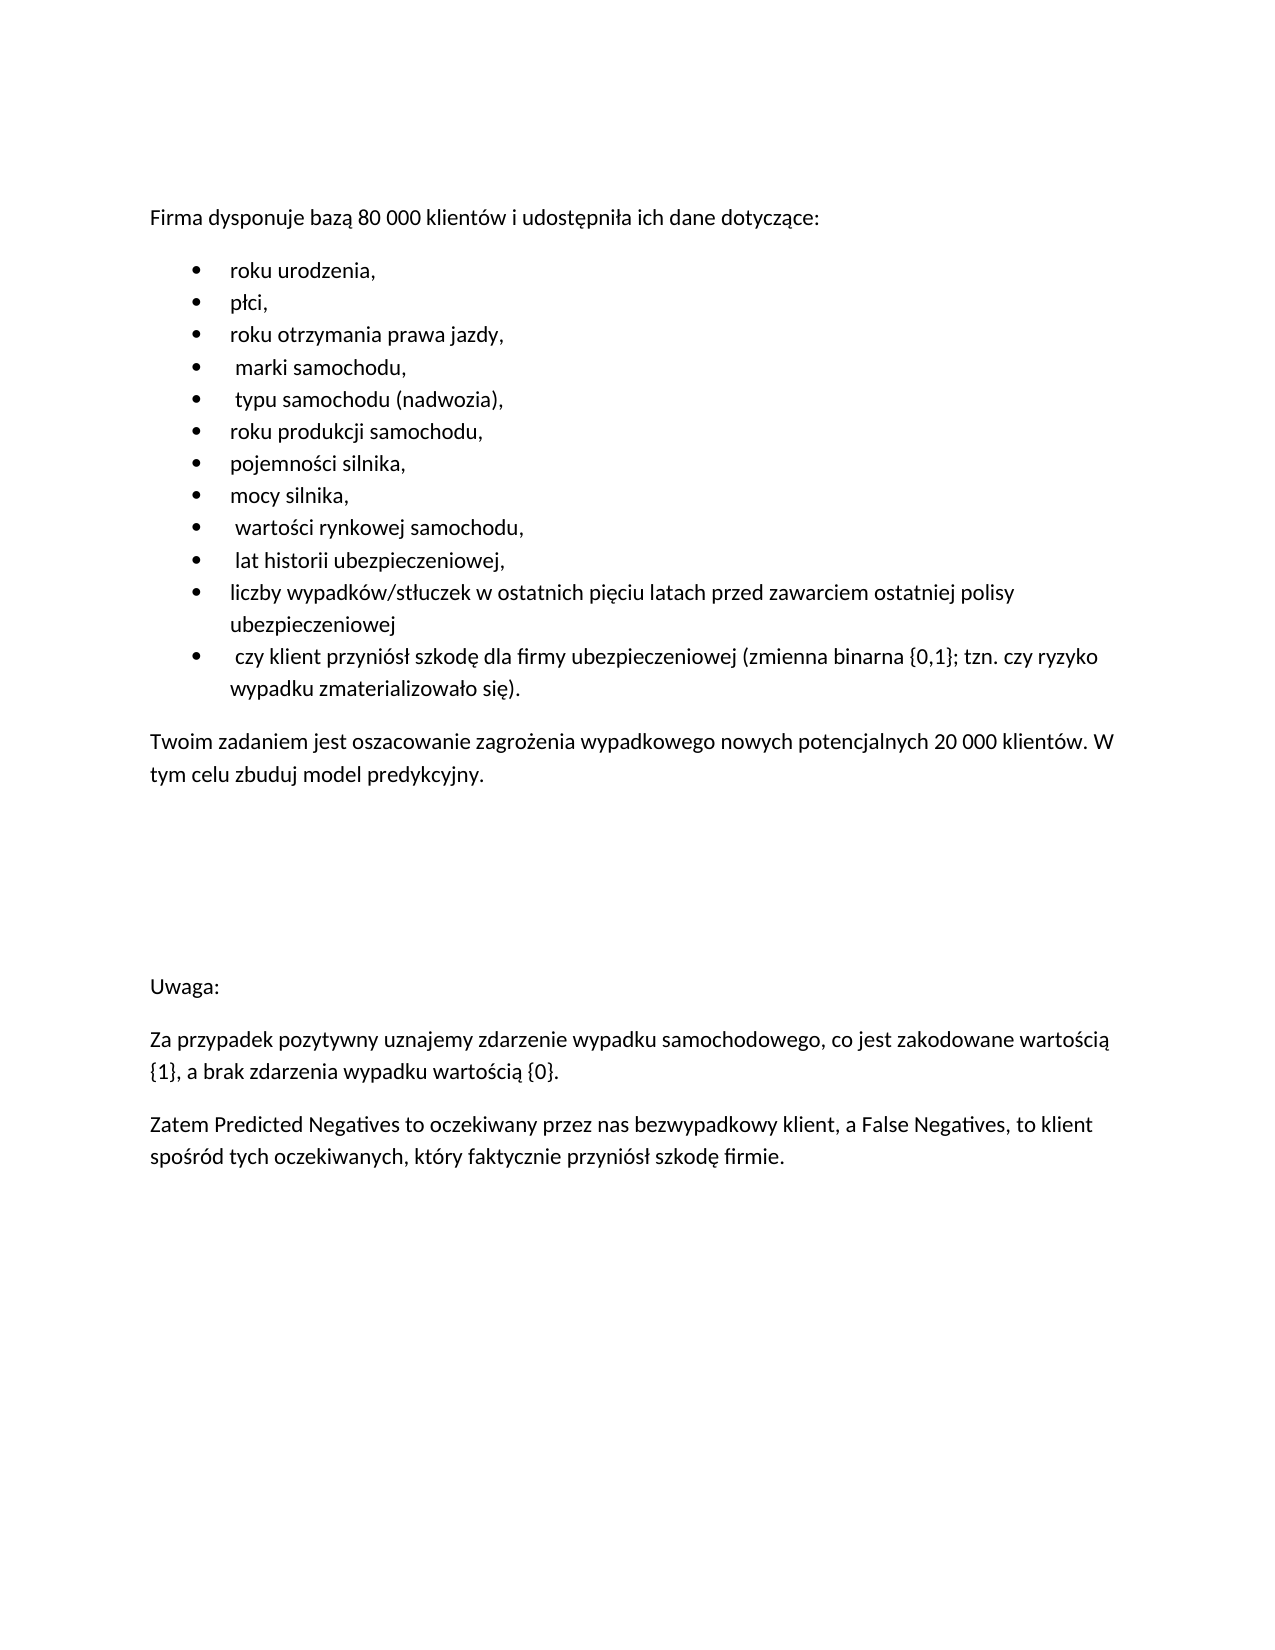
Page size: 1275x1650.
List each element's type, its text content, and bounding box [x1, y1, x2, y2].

list płci, [192, 288, 1125, 316]
text Firma dysponuje bazą 80 000 klientów i udostępniła ich dane dotyczące: [150, 203, 1125, 231]
list pojemności silnika, [192, 449, 1125, 477]
list roku otrzymania prawa jazdy, [192, 320, 1125, 348]
text Twoim zadaniem jest oszacowanie zagrożenia wypadkowego nowych potencjalnych 20 000 klientów. W tym celu zbuduj model predykcyjny. [150, 727, 1125, 788]
list mocy silnika, [192, 481, 1125, 509]
text Za przypadek pozytywny uznajemy zdarzenie wypadku samochodowego, co jest zakodowane wartością {1}, a brak zdarzenia wypadku wartością {0}. [150, 1025, 1125, 1085]
list typu samochodu (nadwozia), [192, 385, 1125, 413]
list czy klient przyniósł szkodę dla firmy ubezpieczeniowej (zmienna binarna {0,1}; tzn. czy ryzyko wypadku zmaterializowało się). [192, 642, 1125, 702]
list liczby wypadków/stłuczek w ostatnich pięciu latach przed zawarciem ostatniej polisy ubezpieczeniowej [192, 578, 1125, 638]
text Uwaga: [150, 972, 1125, 1000]
list lat historii ubezpieczeniowej, [192, 546, 1125, 574]
list wartości rynkowej samochodu, [192, 513, 1125, 542]
list roku produkcji samochodu, [192, 417, 1125, 445]
text Zatem Predicted Negatives to oczekiwany przez nas bezwypadkowy klient, a False Negatives, to klient spośród tych oczekiwanych, który faktycznie przyniósł szkodę firmie. [150, 1110, 1125, 1170]
list roku urodzenia, [192, 256, 1125, 284]
list marki samochodu, [192, 353, 1125, 381]
